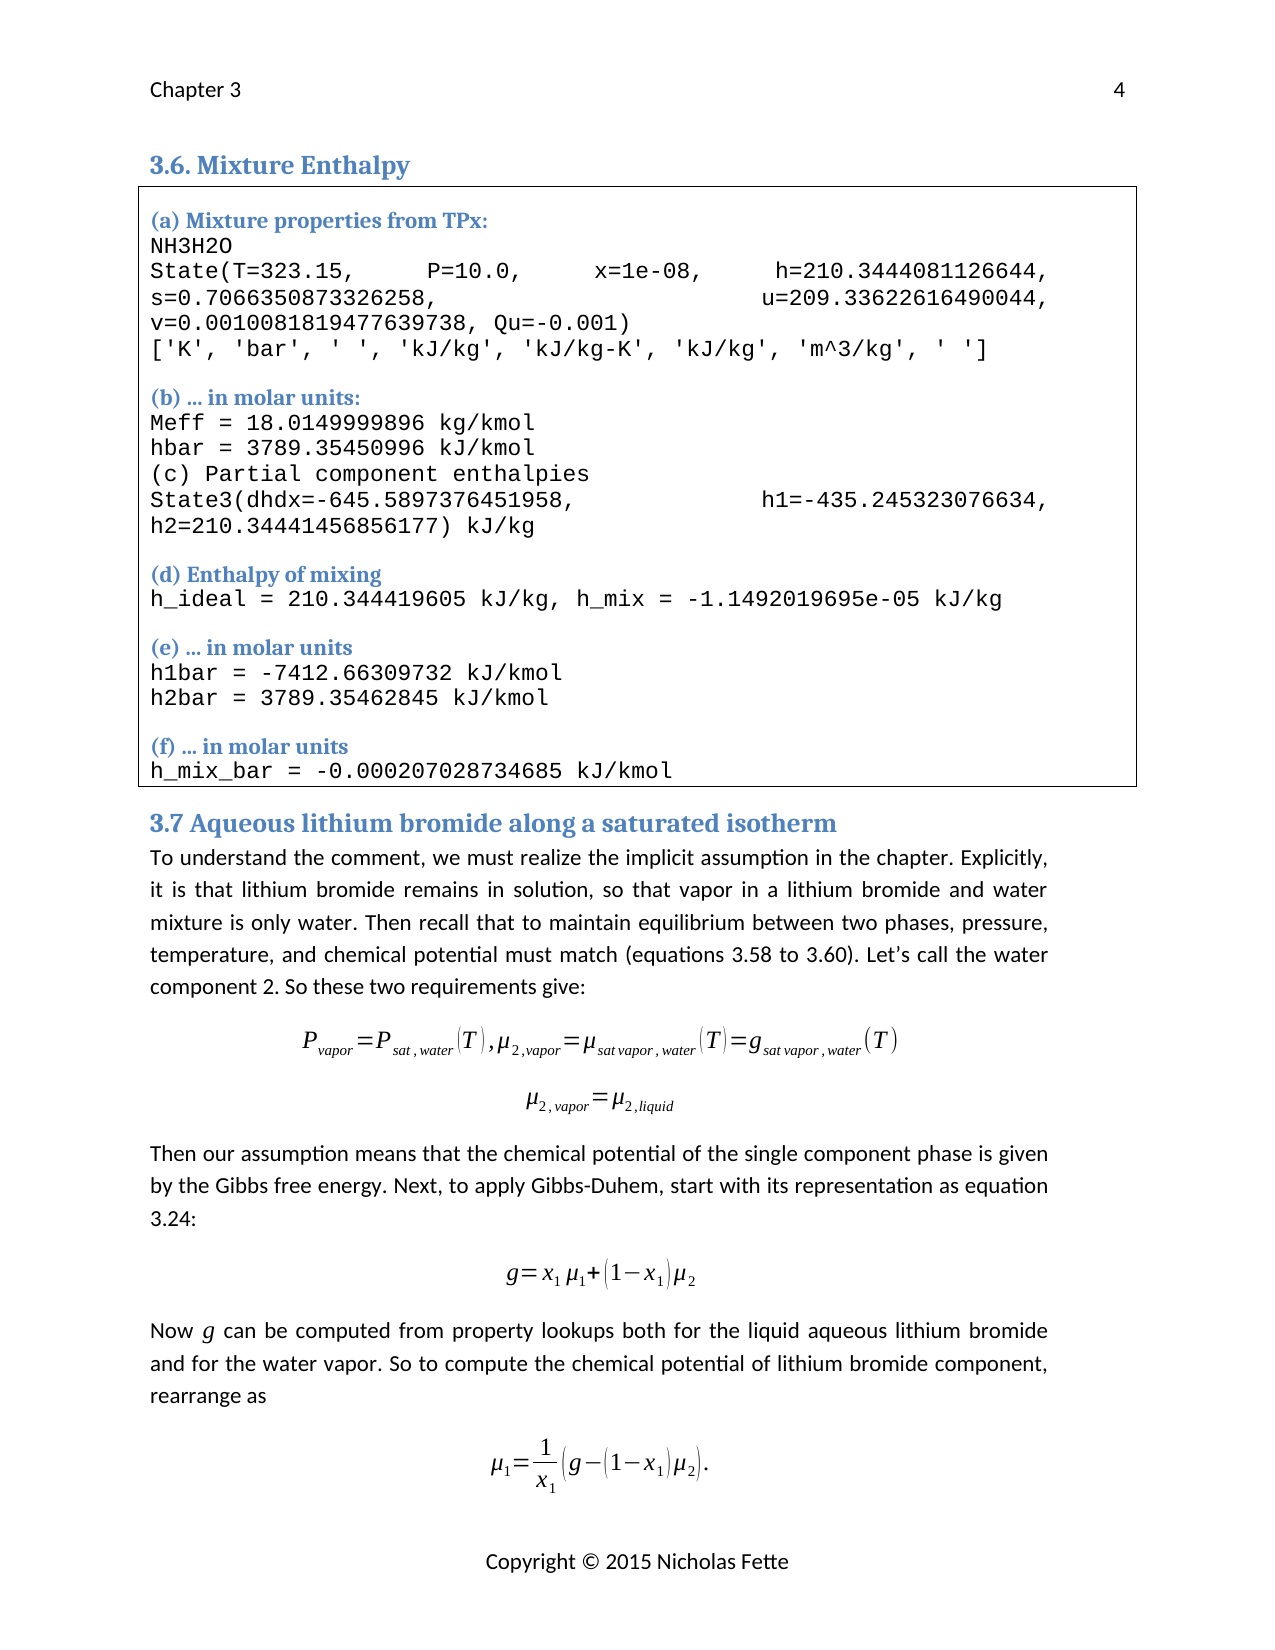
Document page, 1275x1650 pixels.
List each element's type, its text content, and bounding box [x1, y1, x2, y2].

text Now can be computed from property lookups both for the liquid aqueous lithium bromide and for the water vapor. So to compute the chemical potential of lithium bromide component, rearrange as [150, 1316, 1050, 1409]
subtitle 3.7 Aqueous lithium bromide along a saturated isotherm [150, 808, 1050, 839]
subtitle 3.6. Mixture Enthalpy [150, 150, 1050, 181]
text To understand the comment, we must realize the implicit assumption in the chapter. Explicitly, it is that lithium bromide remains in solution, so that vapor in a lithium bromide and water mixture is only water. Then recall that to maintain equilibrium between two phases, pressure, temperature, and chemical potential must match (equations 3.58 to 3.60). Let’s call the water component 2. So these two requirements give: [150, 843, 1050, 1000]
text Then our assumption means that the chemical potential of the single component phase is given by the Gibbs free energy. Next, to apply Gibbs-Duhem, start with its representation as equation 3.24: [150, 1139, 1050, 1232]
table_header (a) Mixture properties from TPx: NH3H2O State(T=323.15, P=10.0, x=1e-08, h=210.3444081126644, s=0.7066350873326258, u=209.33622616490044, v=0.0010081819477639738, Qu=-0.001) ['K', 'bar', ' ', 'kJ/kg', 'kJ/kg-K', 'kJ/kg', 'm^3/kg', ' '] (b) ... in molar units: Meff = 18.0149999896 kg/kmol hbar = 3789.35450996 kJ/kmol (c) Partial component enthalpies State3(dhdx=-645.5897376451958, h1=-435.245323076634, h2=210.34441456856177) kJ/kg (d) Enthalpy of mixing h_ideal = 210.344419605 kJ/kg, h_mix = -1.1492019695e-05 kJ/kg (e) ... in molar units h1bar = -7412.66309732 kJ/kmol h2bar = 3789.35462845 kJ/kmol (f) ... in molar units h_mix_bar = -0.000207028734685 kJ/kmol [139, 187, 1136, 786]
